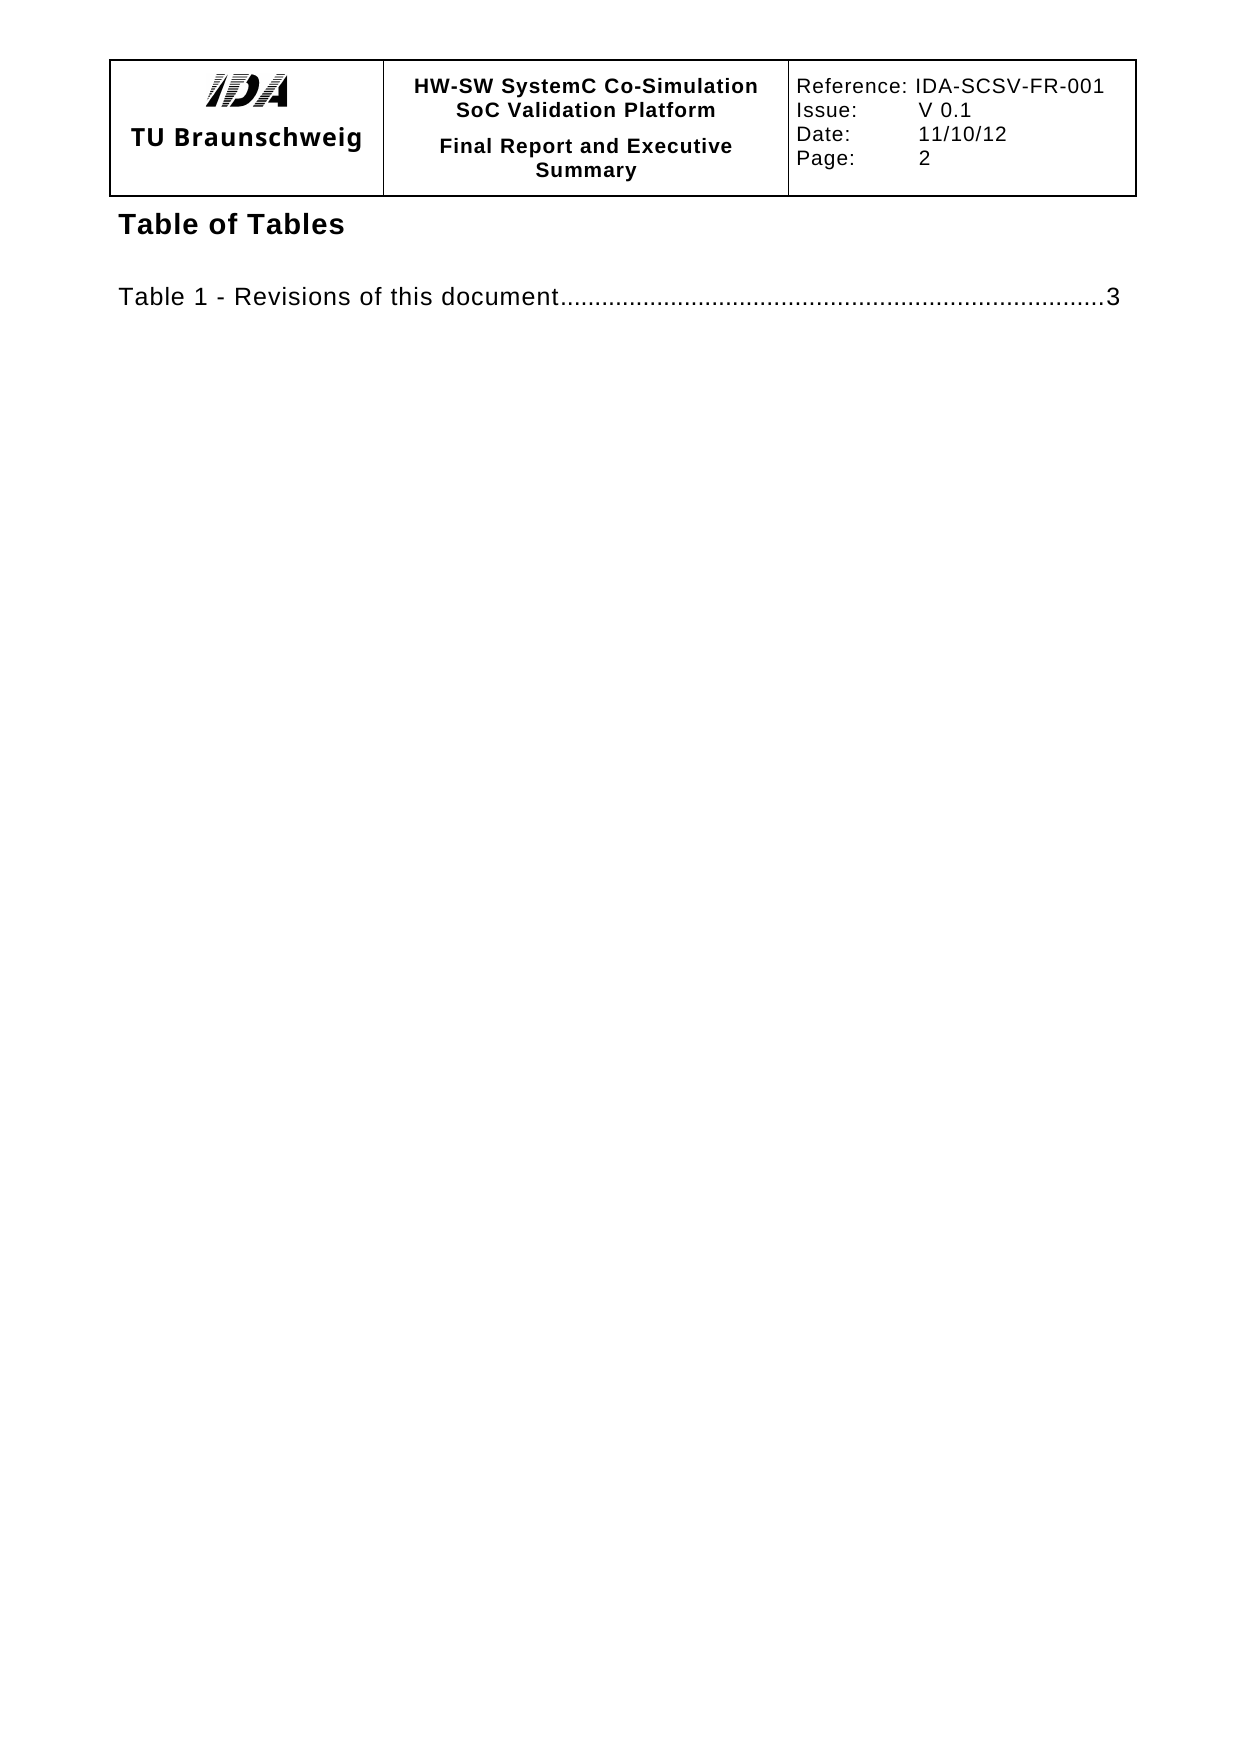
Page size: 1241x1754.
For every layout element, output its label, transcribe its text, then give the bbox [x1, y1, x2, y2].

text Table 1 - Revisions of this document 3 [118, 282, 1122, 310]
text Table of Tables [118, 207, 1122, 240]
picture [205, 73, 288, 107]
